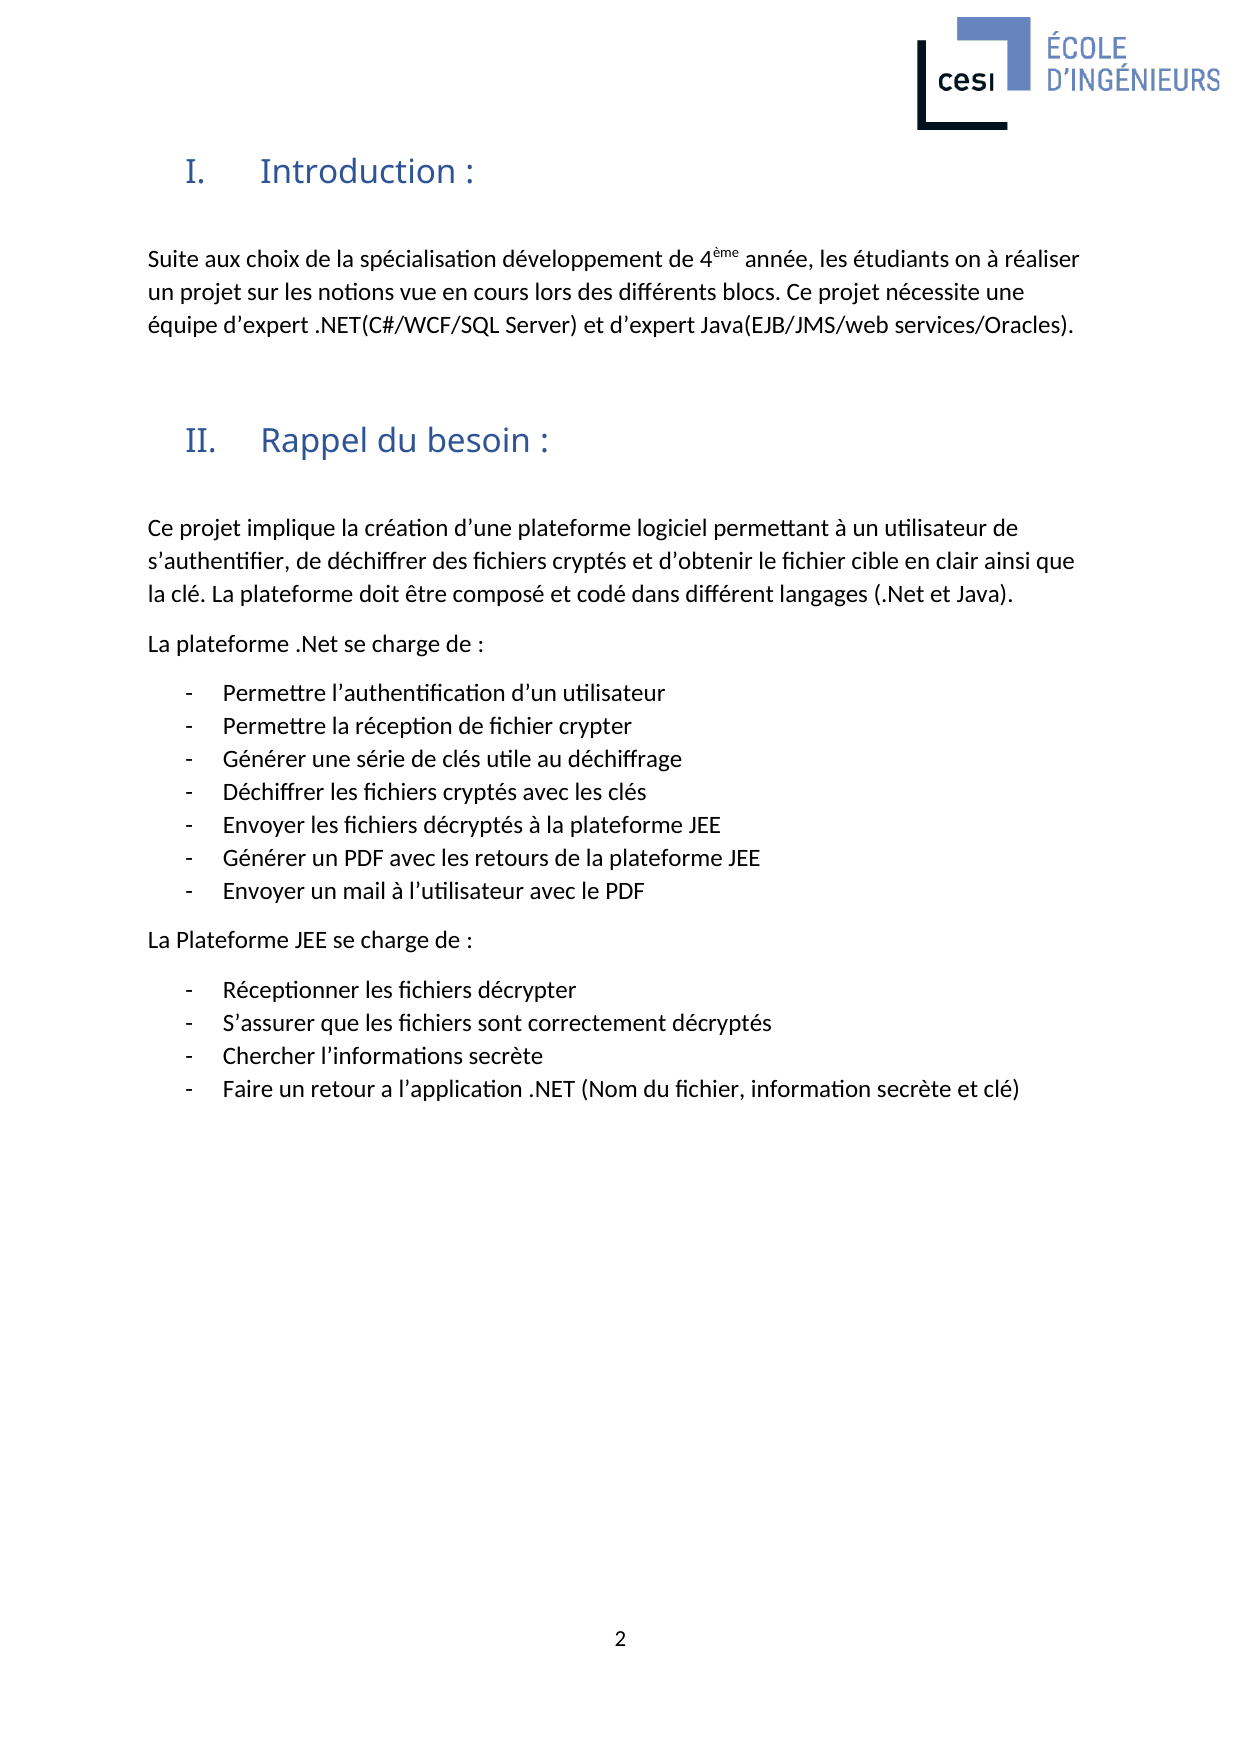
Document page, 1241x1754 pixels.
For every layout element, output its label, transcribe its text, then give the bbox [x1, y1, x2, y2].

text Suite aux choix de la spécialisation développement de 4ème année, les étudiants on à réaliser un projet sur les notions vue en cours lors des différents blocs. Ce projet nécessite une équipe d’expert .NET(C#/WCF/SQL Server) et d’expert Java(EJB/JMS/web services/Oracles). [148, 243, 1093, 340]
list Déchiffrer les fichiers cryptés avec les clés [185, 776, 1093, 807]
subtitle Introduction : [185, 148, 1093, 193]
list Permettre l’authentification d’un utilisateur [185, 678, 1093, 708]
picture [917, 17, 1220, 130]
subtitle Rappel du besoin : [185, 417, 1093, 462]
text La Plateforme JEE se charge de : [148, 925, 1093, 955]
list Générer un PDF avec les retours de la plateforme JEE [185, 842, 1093, 873]
list Envoyer un mail à l’utilisateur avec le PDF [185, 875, 1093, 906]
text Ce projet implique la création d’une plateforme logiciel permettant à un utilisateur de s’authentifier, de déchiffrer des fichiers cryptés et d’obtenir le fichier cible en clair ainsi que la clé. La plateforme doit être composé et codé dans différent langages (.Net et Java). [148, 513, 1093, 609]
list Chercher l’informations secrète [185, 1040, 1093, 1071]
list Générer une série de clés utile au déchiffrage [185, 743, 1093, 774]
list Faire un retour a l’application .NET (Nom du fichier, information secrète et clé) [185, 1073, 1093, 1103]
list S’assurer que les fichiers sont correctement décryptés [185, 1007, 1093, 1038]
list Permettre la réception de fichier crypter [185, 711, 1093, 741]
list Envoyer les fichiers décryptés à la plateforme JEE [185, 809, 1093, 840]
list Réceptionner les fichiers décrypter [185, 974, 1093, 1005]
text La plateforme .Net se charge de : [148, 628, 1093, 658]
